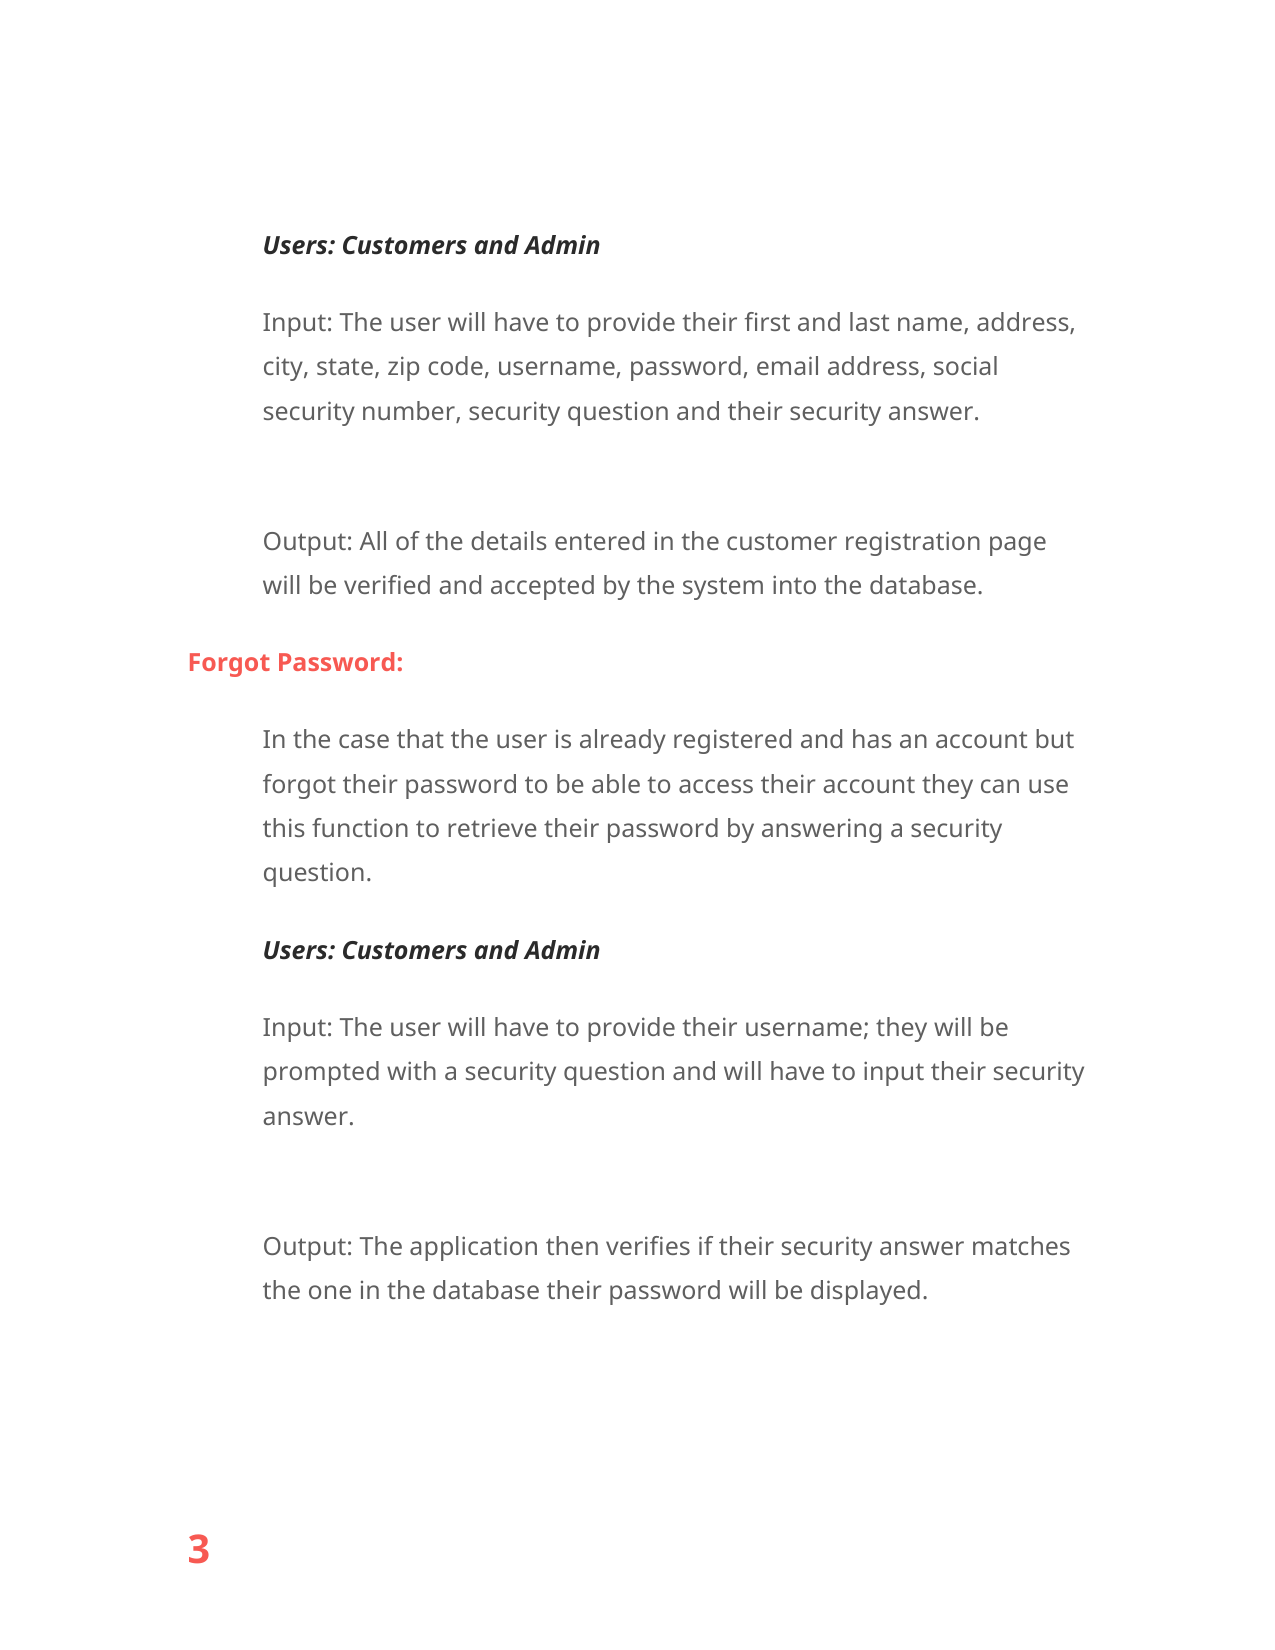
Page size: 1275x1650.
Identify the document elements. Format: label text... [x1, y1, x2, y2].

text Output: All of the details entered in the customer registration page will be verified and accepted by the system into the database. [262, 523, 1087, 602]
text Input: The user will have to provide their username; they will be prompted with a security question and will have to input their security answer. [262, 1009, 1087, 1132]
text Input: The user will have to provide their first and last name, address, city, state, zip code, username, password, email address, social security number, security question and their security answer. [262, 304, 1087, 427]
text In the case that the user is already registered and has an account but forgot their password to be able to access their account they can use this function to retrieve their password by answering a security question. [262, 722, 1087, 889]
subtitle Users: Customers and Admin [187, 227, 1087, 261]
subtitle Forgot Password: [187, 645, 1087, 679]
subtitle Users: Customers and Admin [187, 932, 1087, 966]
text Output: The application then verifies if their security answer matches the one in the database their password will be displayed. [262, 1228, 1087, 1307]
